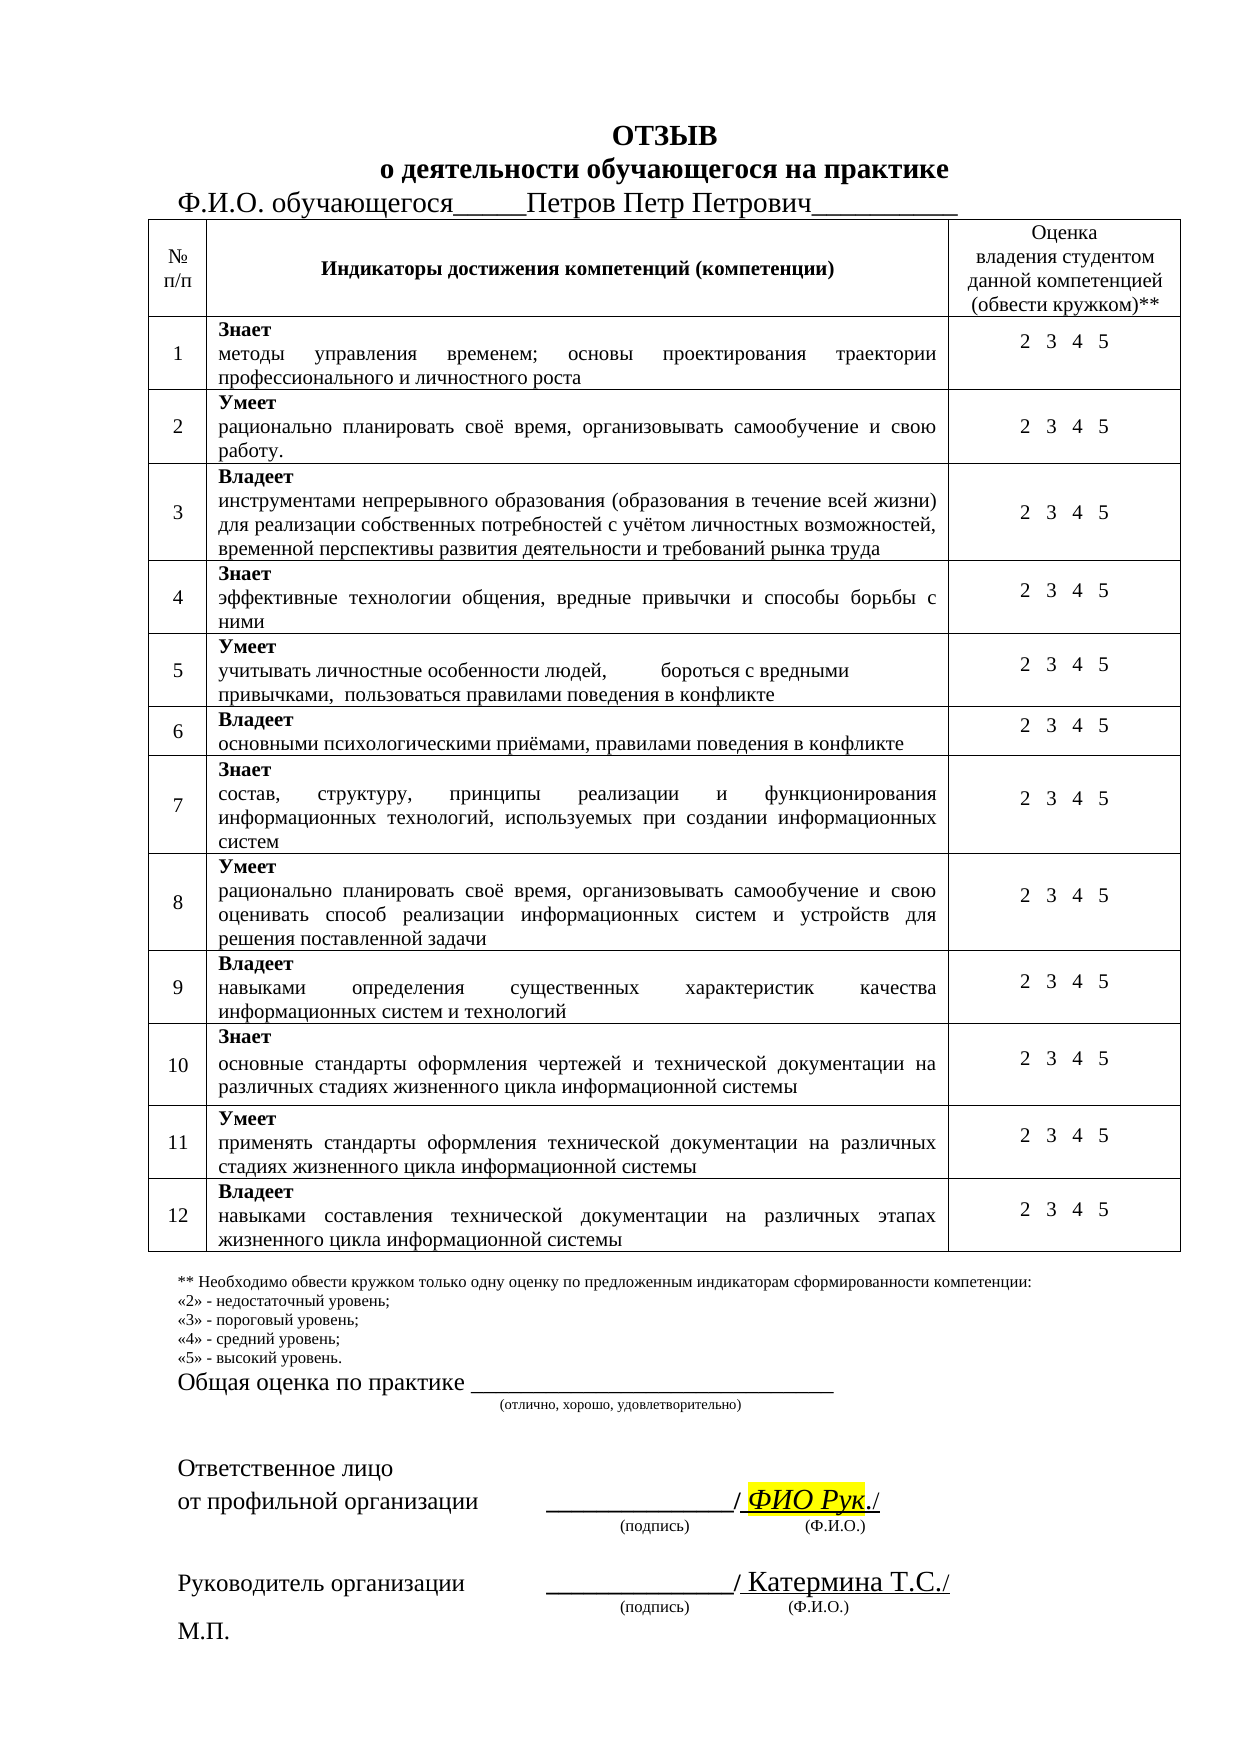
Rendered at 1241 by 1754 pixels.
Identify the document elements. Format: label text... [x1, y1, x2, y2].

table_cell Владеет основными психологическими приёмами, правилами поведения в конфликте [207, 707, 948, 755]
table_header Индикаторы достижения компетенций (компетенции) [207, 220, 948, 316]
table_cell 2 3 4 5 [949, 756, 1180, 853]
text Ответственное лицо [177, 1453, 1152, 1482]
text (подпись) (Ф.И.О.) [177, 1516, 1152, 1535]
table_cell Умеет учитывать личностные особенности людей, бороться с вредными привычками, пользоваться правилами поведения в конфликте [207, 634, 948, 706]
text М.П. [177, 1616, 1152, 1645]
table_cell 2 3 4 5 [949, 464, 1180, 560]
table_cell Знает состав, структуру, принципы реализации и функционирования информационных технологий, используемых при создании информационных систем [207, 756, 948, 853]
table_cell 2 3 4 5 [949, 561, 1180, 633]
table_cell 4 [149, 561, 206, 633]
text Руководитель организации _______________/ Катермина Т.С./ [177, 1564, 1152, 1597]
table_cell Умеет рационально планировать своё время, организовывать самообучение и свою оценивать способ реализации информационных систем и устройств для решения поставленной задачи [207, 854, 948, 950]
table_cell 2 3 4 5 [949, 951, 1180, 1023]
text (подпись) (Ф.И.О.) [177, 1597, 1152, 1616]
text «5» - высокий уровень. [177, 1348, 1152, 1367]
table_cell 2 3 4 5 [949, 707, 1180, 755]
table_cell 6 [149, 707, 206, 755]
text о деятельности обучающегося на практике [177, 152, 1152, 185]
table_cell 12 [149, 1179, 206, 1251]
table_cell Владеет навыками определения существенных характеристик качества информационных систем и технологий [207, 951, 948, 1023]
text ОТЗЫВ [177, 118, 1152, 152]
table_cell 5 [149, 634, 206, 706]
table_cell 2 3 4 5 [949, 1024, 1180, 1105]
table_cell 1 [149, 317, 206, 389]
table_cell 3 [149, 464, 206, 560]
table_cell Знает основные стандарты оформления чертежей и технической документации на различных стадиях жизненного цикла информационной системы [207, 1024, 948, 1105]
table_cell 8 [149, 854, 206, 950]
table_cell Умеет рационально планировать своё время, организовывать самообучение и свою работу. [207, 390, 948, 462]
table_header № п/п [149, 220, 206, 316]
text «3» - пороговый уровень; [177, 1310, 1152, 1329]
text ** Необходимо обвести кружком только одну оценку по предложенным индикаторам сформированности компетенции: [177, 1271, 1152, 1291]
text от профильной организации _______________/ ФИО Рук./ [177, 1482, 748, 1516]
table_cell Владеет инструментами непрерывного образования (образования в течение всей жизни) для реализации собственных потребностей с учётом личностных возможностей, временной перспективы развития деятельности и требований рынка труда [207, 464, 948, 560]
table_cell 2 3 4 5 [949, 1106, 1180, 1178]
table_header Оценка владения студентом данной компетенцией (обвести кружком)** [949, 220, 1180, 316]
text «4» - средний уровень; [177, 1329, 1152, 1348]
text (отлично, хорошо, удовлетворительно) [177, 1396, 1152, 1425]
table_cell 2 3 4 5 [949, 854, 1180, 950]
table_cell Знает методы управления временем; основы проектирования траектории профессионального и личностного роста [207, 317, 948, 389]
table_cell 9 [149, 951, 206, 1023]
table_cell 2 [149, 390, 206, 462]
table_cell 2 3 4 5 [949, 317, 1180, 389]
text Общая оценка по практике _____________________________ [177, 1367, 1152, 1396]
table_cell 10 [149, 1024, 206, 1105]
table_cell 2 3 4 5 [949, 634, 1180, 706]
table_cell 2 3 4 5 [949, 1179, 1180, 1251]
text Ф.И.О. обучающегося_____Петров Петр Петрович__________ [177, 185, 1152, 219]
table_cell Знает эффективные технологии общения, вредные привычки и способы борьбы с ними [207, 561, 948, 633]
table_cell 7 [149, 756, 206, 853]
table_cell 2 3 4 5 [949, 390, 1180, 462]
table_cell Владеет навыками составления технической документации на различных этапах жизненного цикла информационной системы [207, 1179, 948, 1251]
table_cell Умеет применять стандарты оформления технической документации на различных стадиях жизненного цикла информационной системы [207, 1106, 948, 1178]
text «2» - недостаточный уровень; [177, 1291, 1152, 1310]
table_cell 11 [149, 1106, 206, 1178]
text от профильной организации _______________/ ФИО Рук./ [865, 1482, 1152, 1516]
